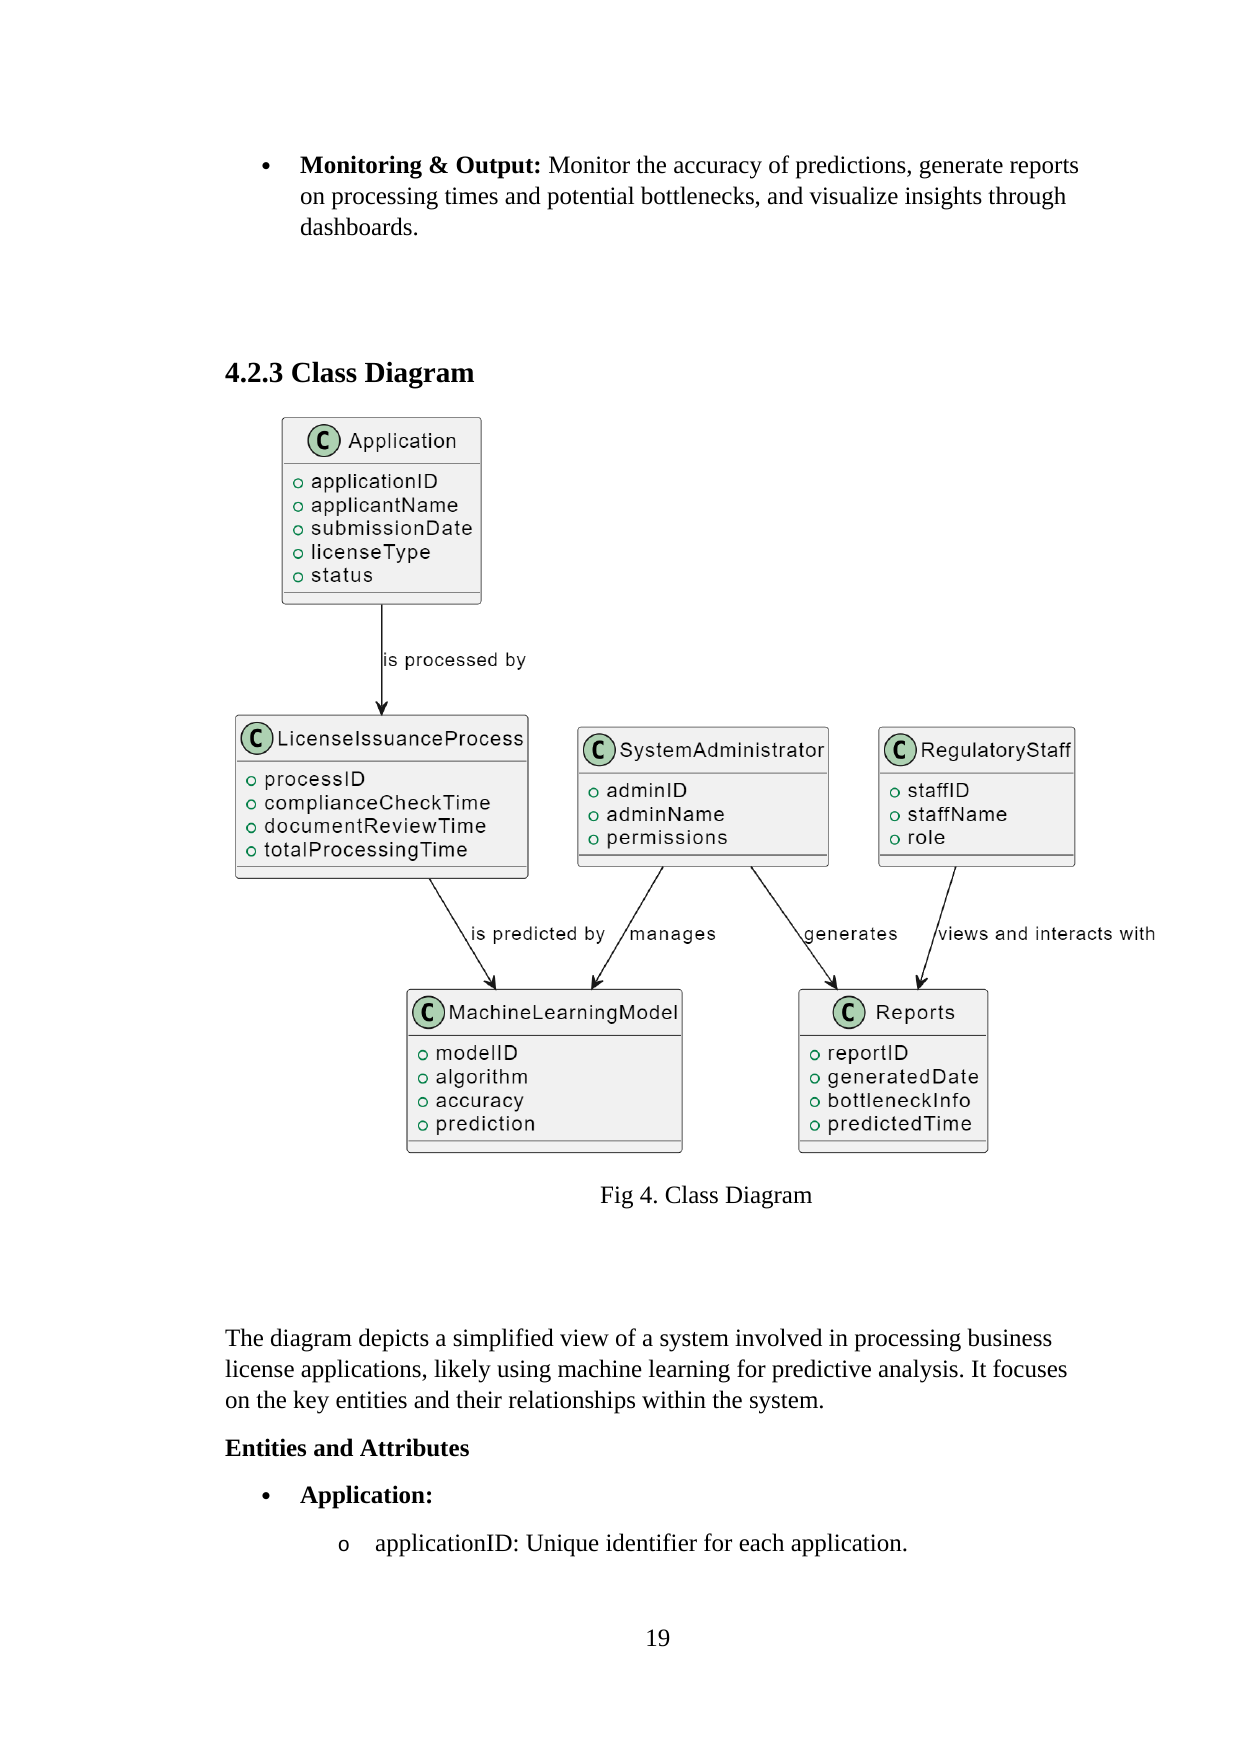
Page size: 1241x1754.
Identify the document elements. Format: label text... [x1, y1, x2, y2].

text The diagram depicts a simplified view of a system involved in processing business license applications, likely using machine learning for predictive analysis. It focuses on the key entities and their relationships within the system. [225, 1323, 1090, 1414]
text Entities and Attributes [225, 1433, 1090, 1462]
list Application: [262, 1481, 1090, 1509]
text 4.2.3 Class Diagram [225, 355, 1090, 389]
list applicationID: Unique identifier for each application. [337, 1528, 1090, 1558]
text Fig 4. Class Diagram [525, 1180, 1090, 1209]
picture [225, 408, 1166, 1161]
list Monitoring & Output: Monitor the accuracy of predictions, generate reports on processing times and potential bottlenecks, and visualize insights through dashboards. [262, 150, 1090, 241]
